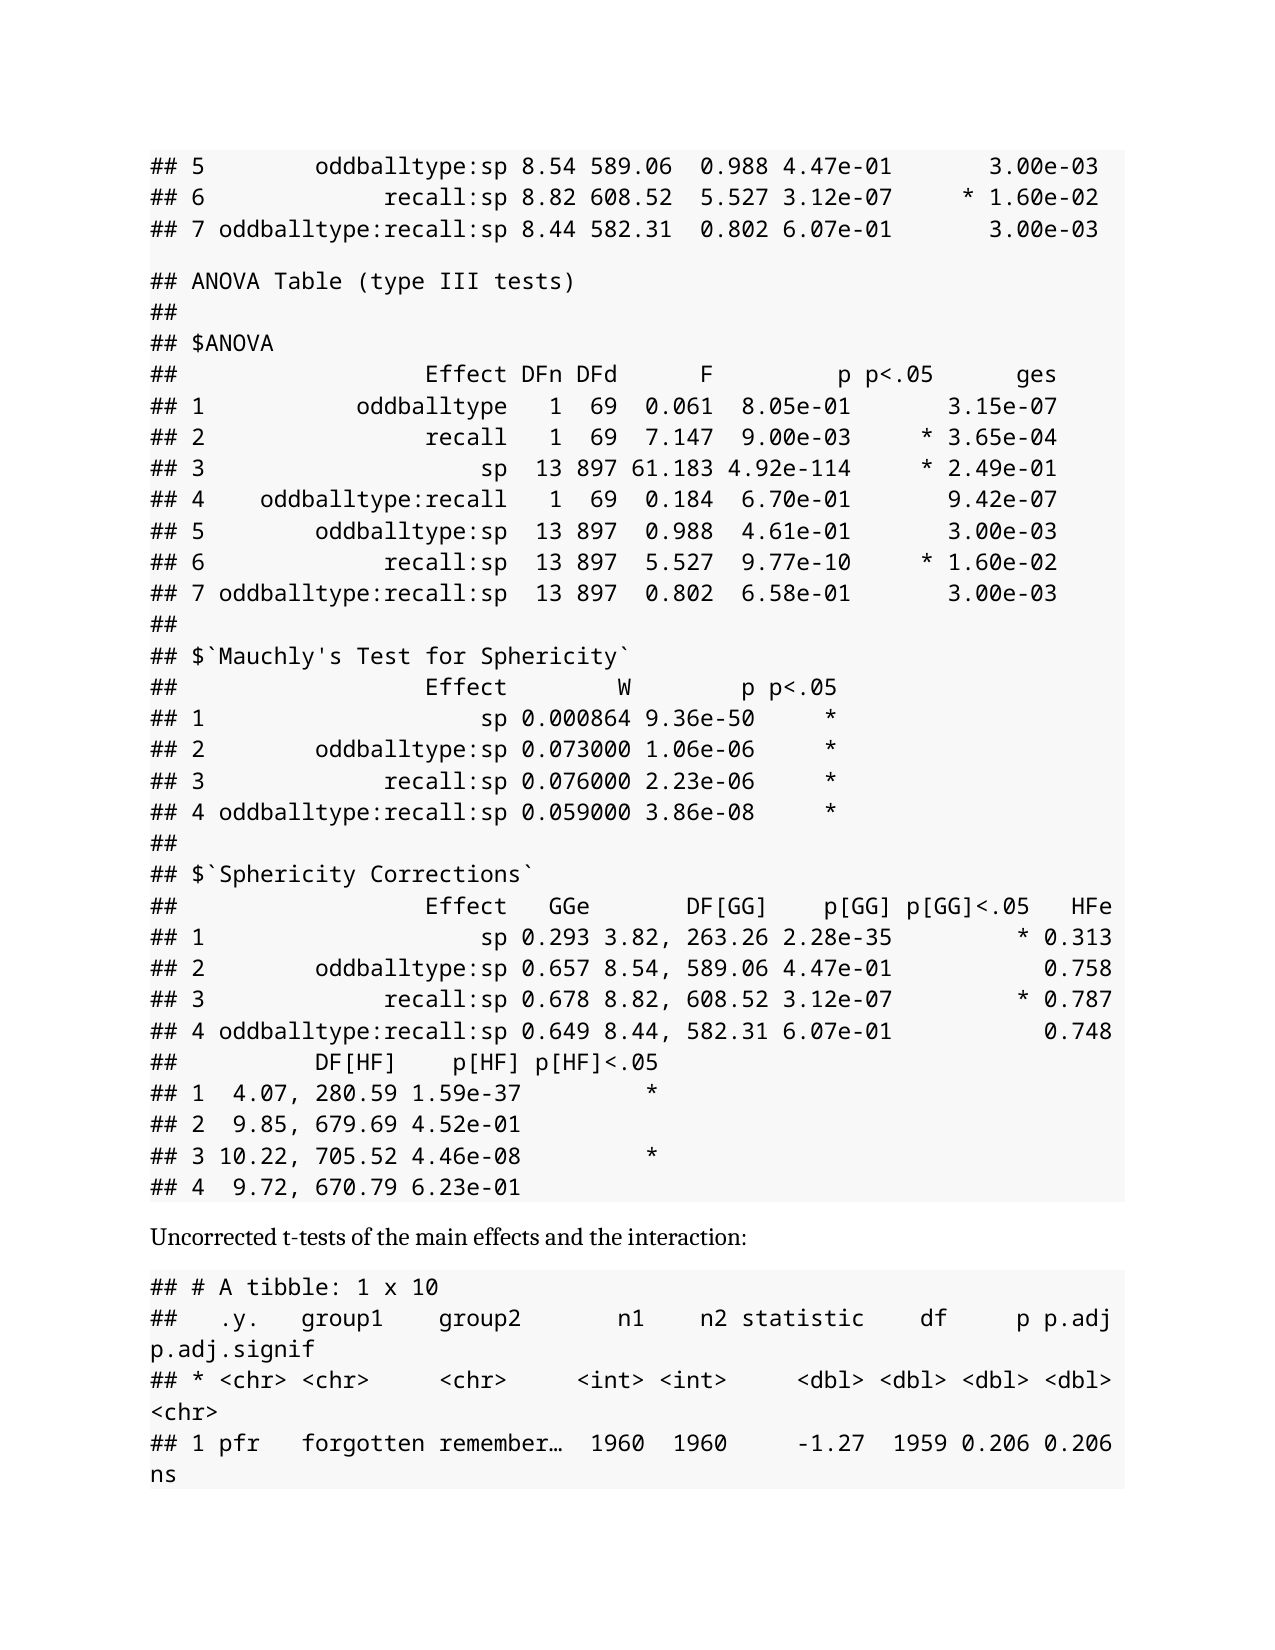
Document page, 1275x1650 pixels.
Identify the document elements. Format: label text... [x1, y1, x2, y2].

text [150, 150, 1125, 244]
text ## ANOVA Table (type III tests) ## ## $ANOVA ## Effect DFn DFd F p p<.05 ges ## 1 oddballtype 1 69 0.061 8.05e-01 3.15e-07 ## 2 recall 1 69 7.147 9.00e-03 * 3.65e-04 ## 3 sp 13 897 61.183 4.92e-114 * 2.49e-01 ## 4 oddballtype:recall 1 69 0.184 6.70e-01 9.42e-07 ## 5 oddballtype:sp 13 897 0.988 4.61e-01 3.00e-03 ## 6 recall:sp 13 897 5.527 9.77e-10 * 1.60e-02 ## 7 oddballtype:recall:sp 13 897 0.802 6.58e-01 3.00e-03 ## ## $`Mauchly's Test for Sphericity` ## Effect W p p<.05 ## 1 sp 0.000864 9.36e-50 * ## 2 oddballtype:sp 0.073000 1.06e-06 * ## 3 recall:sp 0.076000 2.23e-06 * ## 4 oddballtype:recall:sp 0.059000 3.86e-08 * ## ## $`Sphericity Corrections` ## Effect GGe DF[GG] p[GG] p[GG]<.05 HFe ## 1 sp 0.293 3.82, 263.26 2.28e-35 * 0.313 ## 2 oddballtype:sp 0.657 8.54, 589.06 4.47e-01 0.758 ## 3 recall:sp 0.678 8.82, 608.52 3.12e-07 * 0.787 ## 4 oddballtype:recall:sp 0.649 8.44, 582.31 6.07e-01 0.748 ## DF[HF] p[HF] p[HF]<.05 ## 1 4.07, 280.59 1.59e-37 * ## 2 9.85, 679.69 4.52e-01 ## 3 10.22, 705.52 4.46e-08 * ## 4 9.72, 670.79 6.23e-01 [150, 264, 1125, 1202]
text ## # A tibble: 1 x 10 ## .y. group1 group2 n1 n2 statistic df p p.adj p.adj.signif ## * <chr> <chr> <chr> <int> <int> <dbl> <dbl> <dbl> <dbl> <chr> ## 1 pfr forgotten remember… 1960 1960 -1.27 1959 0.206 0.206 ns [150, 1270, 1125, 1489]
text Uncorrected t-tests of the main effects and the interaction: [150, 1223, 1125, 1252]
